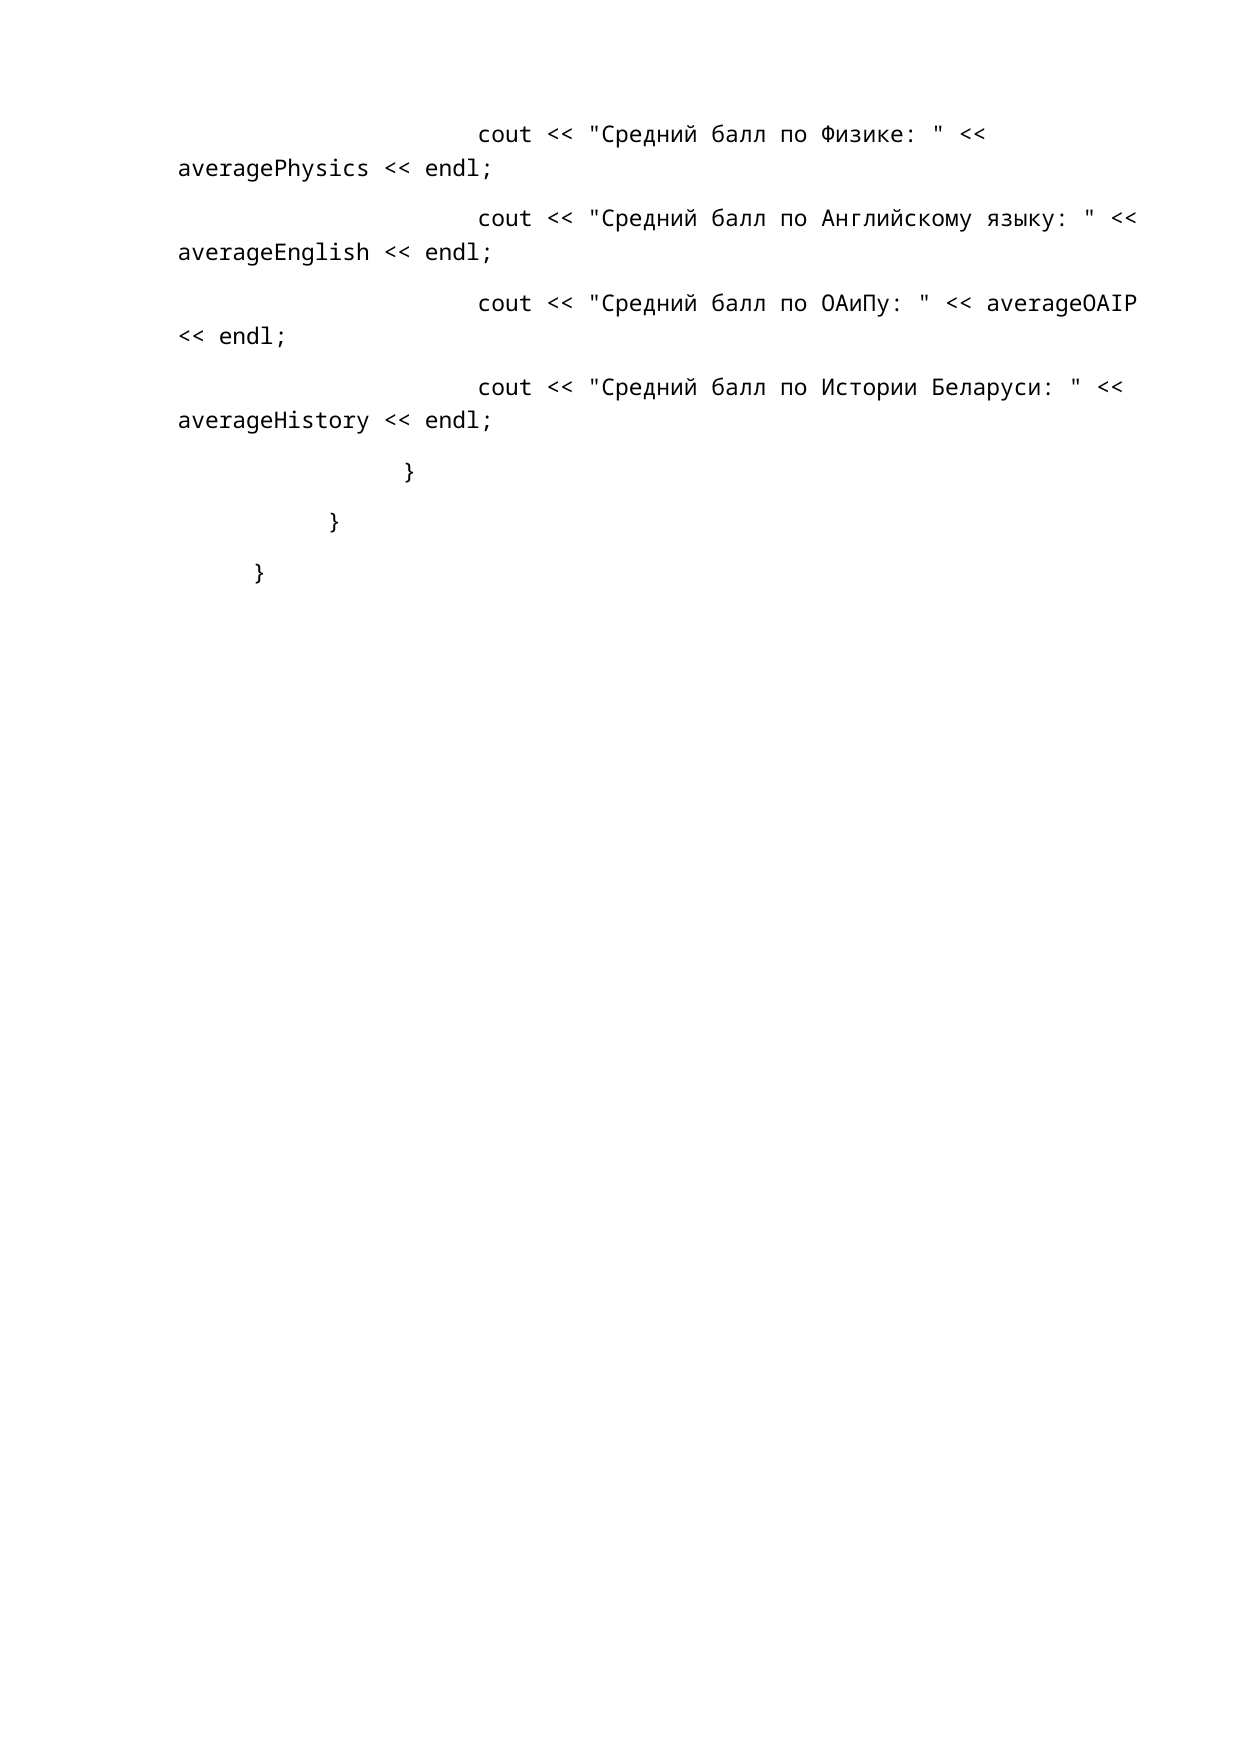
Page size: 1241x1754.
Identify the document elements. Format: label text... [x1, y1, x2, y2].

text cout << "Средний балл по Физике: " << averagePhysics << endl; [177, 118, 1152, 183]
text } [177, 455, 1152, 486]
text cout << "Средний балл по Английскому языку: " << averageEnglish << endl; [177, 202, 1152, 267]
text cout << "Средний балл по Истории Беларуси: " << averageHistory << endl; [177, 371, 1152, 436]
text cout << "Средний балл по ОАиПу: " << averageOAIP << endl; [177, 286, 1152, 351]
text } [177, 556, 1152, 587]
text } [177, 505, 1152, 536]
